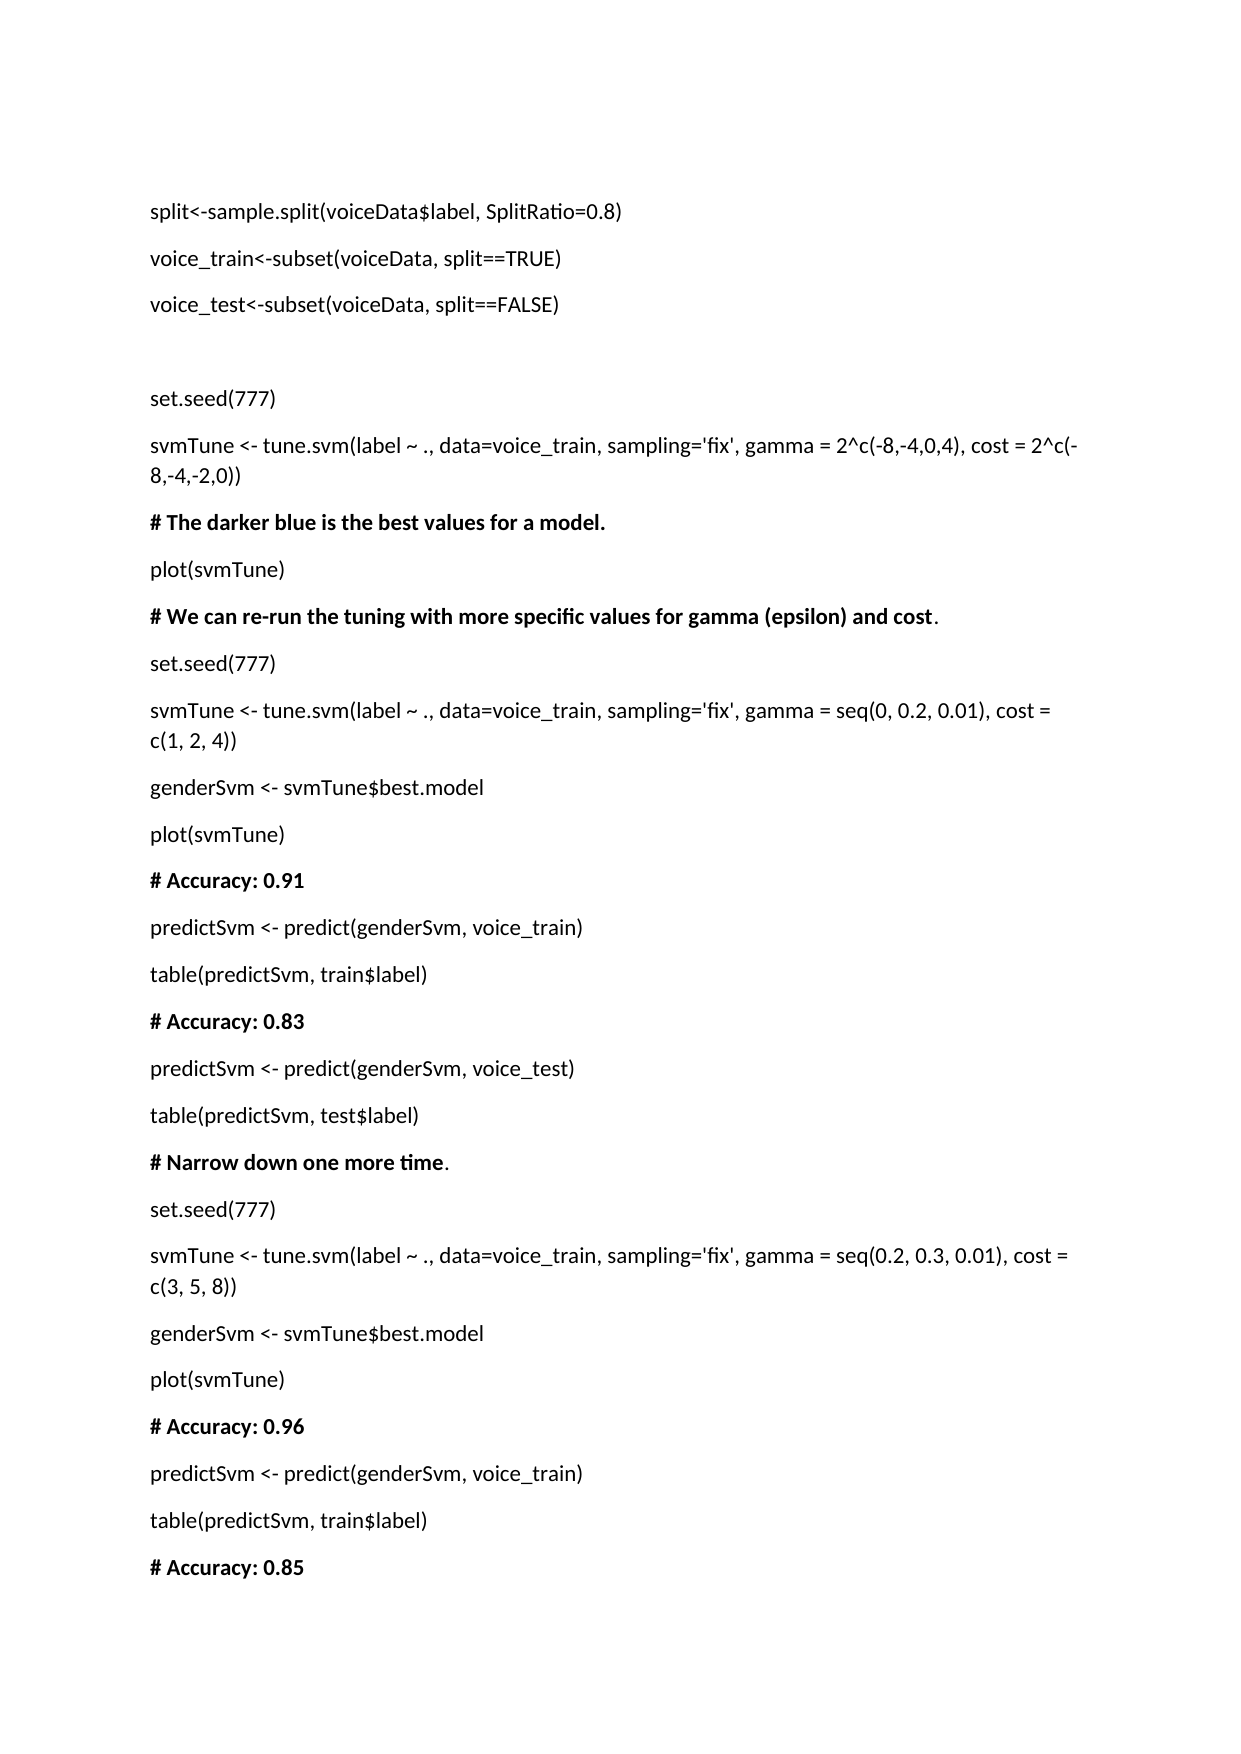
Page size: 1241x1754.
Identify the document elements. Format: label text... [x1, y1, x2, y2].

text plot(svmTune) [150, 820, 1090, 848]
text set.seed(777) [150, 1195, 1090, 1223]
text plot(svmTune) [150, 555, 1090, 583]
text predictSvm <- predict(genderSvm, voice_train) [150, 913, 1090, 942]
text # We can re-run the tuning with more specific values for gamma (epsilon) and cost. [150, 602, 1090, 630]
text # The darker blue is the best values for a model. [150, 508, 1090, 536]
text genderSvm <- svmTune$best.model [150, 773, 1090, 801]
text predictSvm <- predict(genderSvm, voice_test) [150, 1054, 1090, 1082]
text table(predictSvm, train$label) [150, 960, 1090, 988]
text # Accuracy: 0.83 [150, 1007, 1090, 1035]
text # Narrow down one more time. [150, 1148, 1090, 1176]
text split<-sample.split(voiceData$label, SplitRatio=0.8) [150, 197, 1090, 225]
text svmTune <- tune.svm(label ~ ., data=voice_train, sampling='fix', gamma = seq(0.2, 0.3, 0.01), cost = c(3, 5, 8)) [150, 1242, 1090, 1300]
text table(predictSvm, test$label) [150, 1101, 1090, 1129]
text # Accuracy: 0.91 [150, 867, 1090, 895]
text set.seed(777) [150, 384, 1090, 412]
text voice_test<-subset(voiceData, split==FALSE) [150, 291, 1090, 319]
text svmTune <- tune.svm(label ~ ., data=voice_train, sampling='fix', gamma = seq(0, 0.2, 0.01), cost = c(1, 2, 4)) [150, 696, 1090, 754]
text genderSvm <- svmTune$best.model [150, 1319, 1090, 1347]
text voice_train<-subset(voiceData, split==TRUE) [150, 244, 1090, 272]
text # Accuracy: 0.96 [150, 1412, 1090, 1441]
text table(predictSvm, train$label) [150, 1506, 1090, 1534]
text # Accuracy: 0.85 [150, 1553, 1090, 1581]
text predictSvm <- predict(genderSvm, voice_train) [150, 1459, 1090, 1487]
text plot(svmTune) [150, 1366, 1090, 1394]
text set.seed(777) [150, 649, 1090, 677]
text svmTune <- tune.svm(label ~ ., data=voice_train, sampling='fix', gamma = 2^c(-8,-4,0,4), cost = 2^c(-8,-4,-2,0)) [150, 431, 1090, 489]
